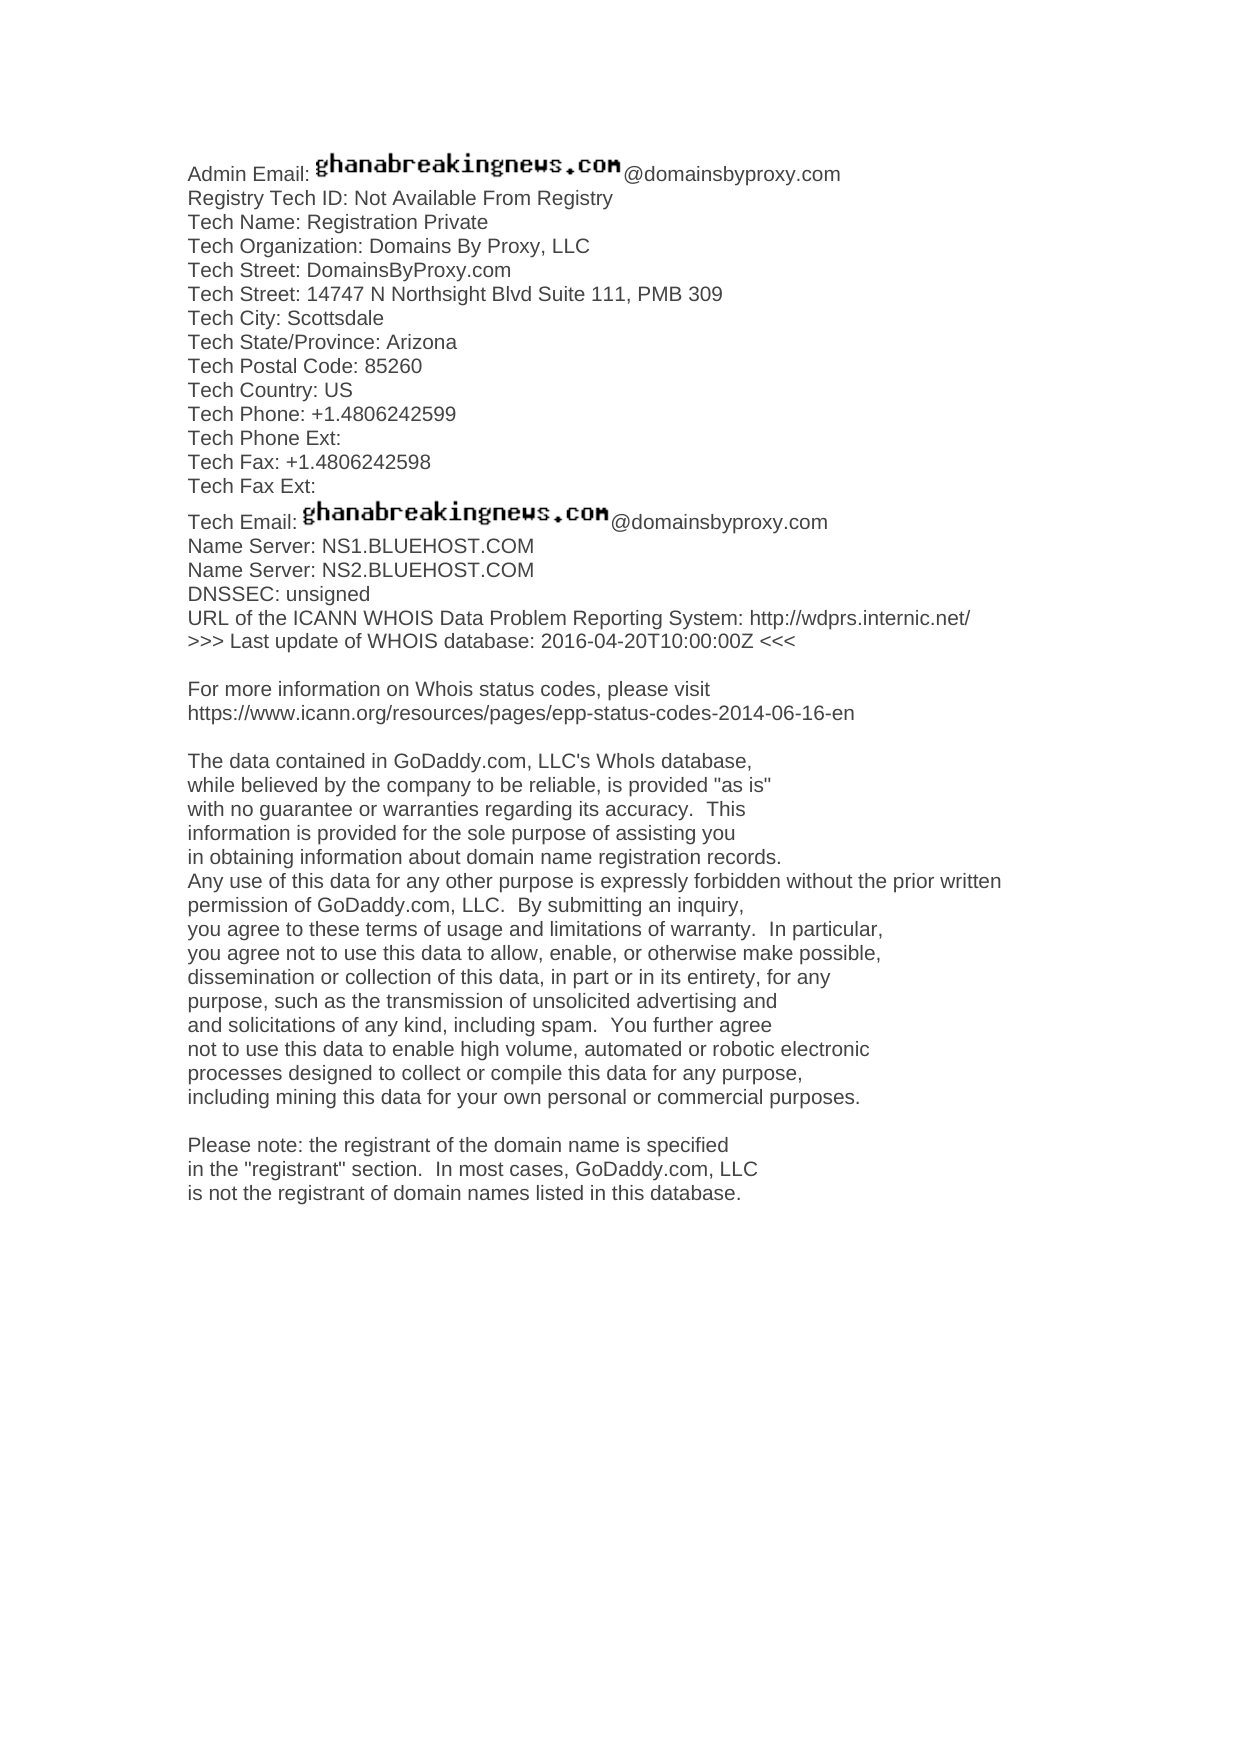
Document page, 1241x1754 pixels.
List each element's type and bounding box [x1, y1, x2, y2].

picture [303, 497, 611, 530]
text [187, 150, 1053, 1204]
picture [316, 150, 623, 182]
